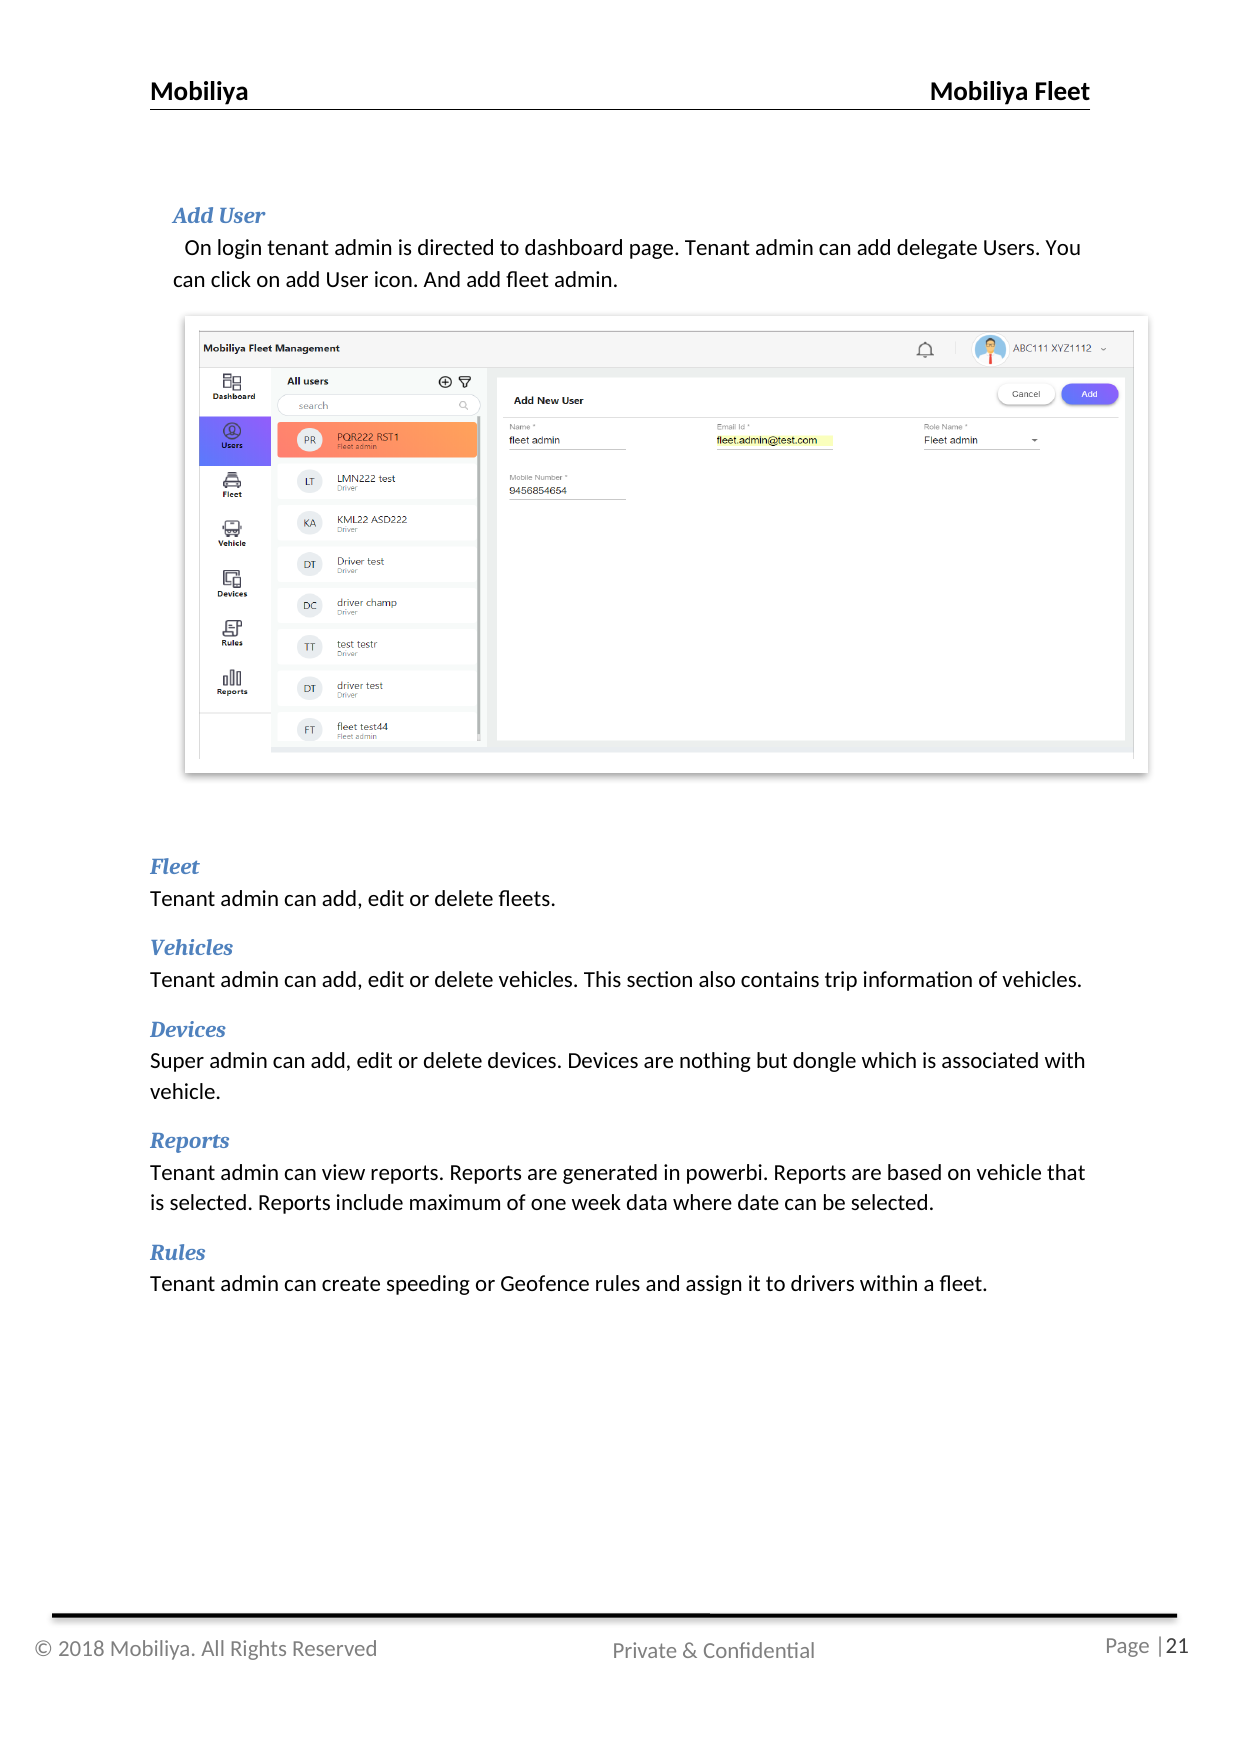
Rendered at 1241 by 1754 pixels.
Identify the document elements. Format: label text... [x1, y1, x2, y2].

subtitle Reports [150, 1128, 1090, 1154]
text Tenant admin can view reports. Reports are generated in powerbi. Reports are based on vehicle that is selected. Reports include maximum of one week data where date can be selected. [150, 1158, 1090, 1216]
subtitle Add User [150, 203, 1090, 229]
text Super admin can add, edit or delete devices. Devices are nothing but dongle which is associated with vehicle. [150, 1047, 1090, 1105]
subtitle Devices [150, 1016, 1090, 1043]
picture [199, 330, 1134, 759]
text Tenant admin can create speeding or Geofence rules and assign it to drivers within a fleet. [150, 1269, 1090, 1298]
text Tenant admin can add, edit or delete vehicles. This section also contains trip information of vehicles. [150, 965, 1090, 993]
subtitle Rules [150, 1239, 1090, 1266]
text Tenant admin can add, edit or delete fleets. [150, 884, 1090, 912]
text On login tenant admin is directed to dashboard page. Tenant admin can add delegate Users. You can click on add User icon. And add fleet admin. [173, 233, 1090, 293]
subtitle Vehicles [150, 935, 1090, 962]
subtitle Fleet [150, 854, 1090, 880]
